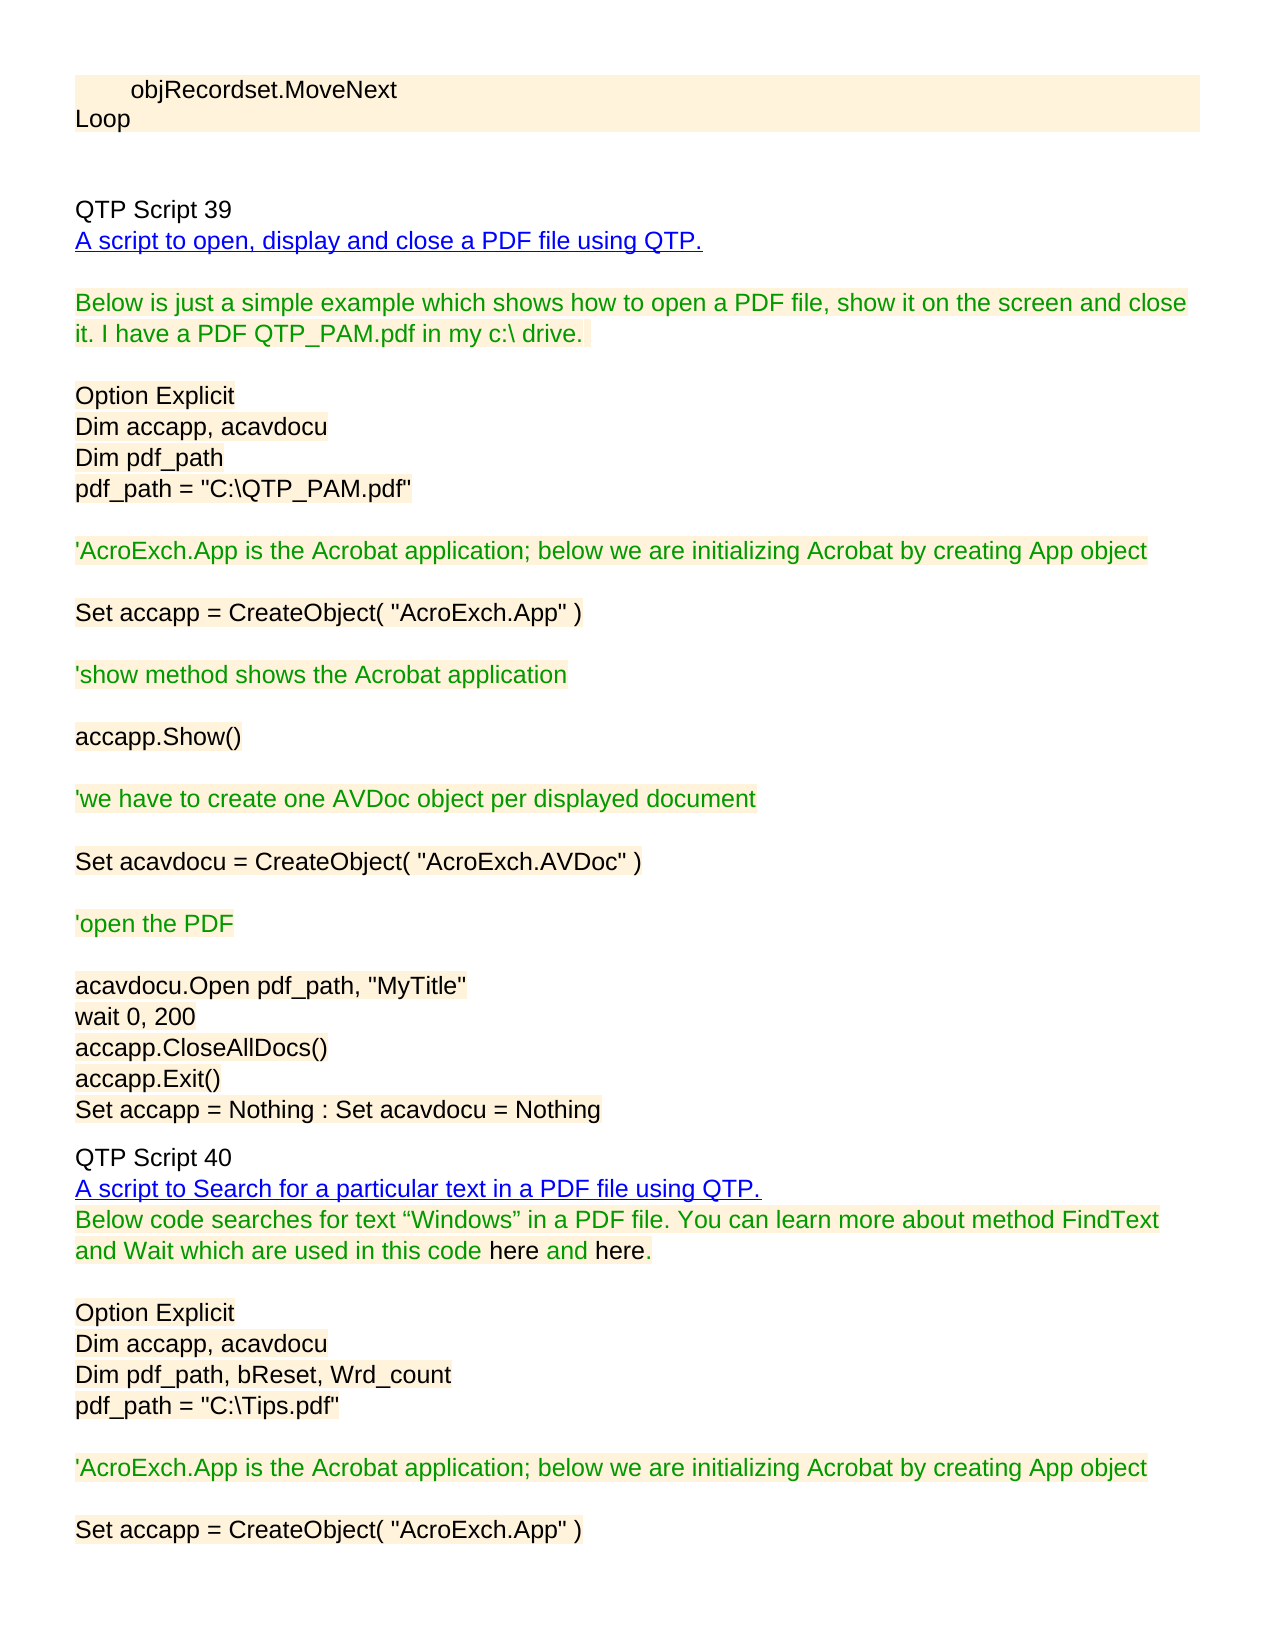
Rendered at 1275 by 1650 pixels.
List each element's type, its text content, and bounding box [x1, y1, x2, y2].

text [75, 75, 1200, 132]
text QTP Script 39 A script to open, display and close a PDF file using QTP. Below is just a simple example which shows how to open a PDF file, show it on the screen and close it. I have a PDF QTP_PAM.pdf in my c:\ drive. Option Explicit Dim accapp, acavdocu Dim pdf_path pdf_path = "C:\QTP_PAM.pdf" 'AcroExch.App is the Acrobat application; below we are initializing Acrobat by creating App object Set accapp = CreateObject( "AcroExch.App" ) 'show method shows the Acrobat application accapp.Show() 'we have to create one AVDoc object per displayed document Set acavdocu = CreateObject( "AcroExch.AVDoc" ) 'open the PDF acavdocu.Open pdf_path, "MyTitle" wait 0, 200 accapp.CloseAllDocs() accapp.Exit() Set accapp = Nothing : Set acavdocu = Nothing [75, 132, 1200, 1123]
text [75, 1142, 1200, 1575]
